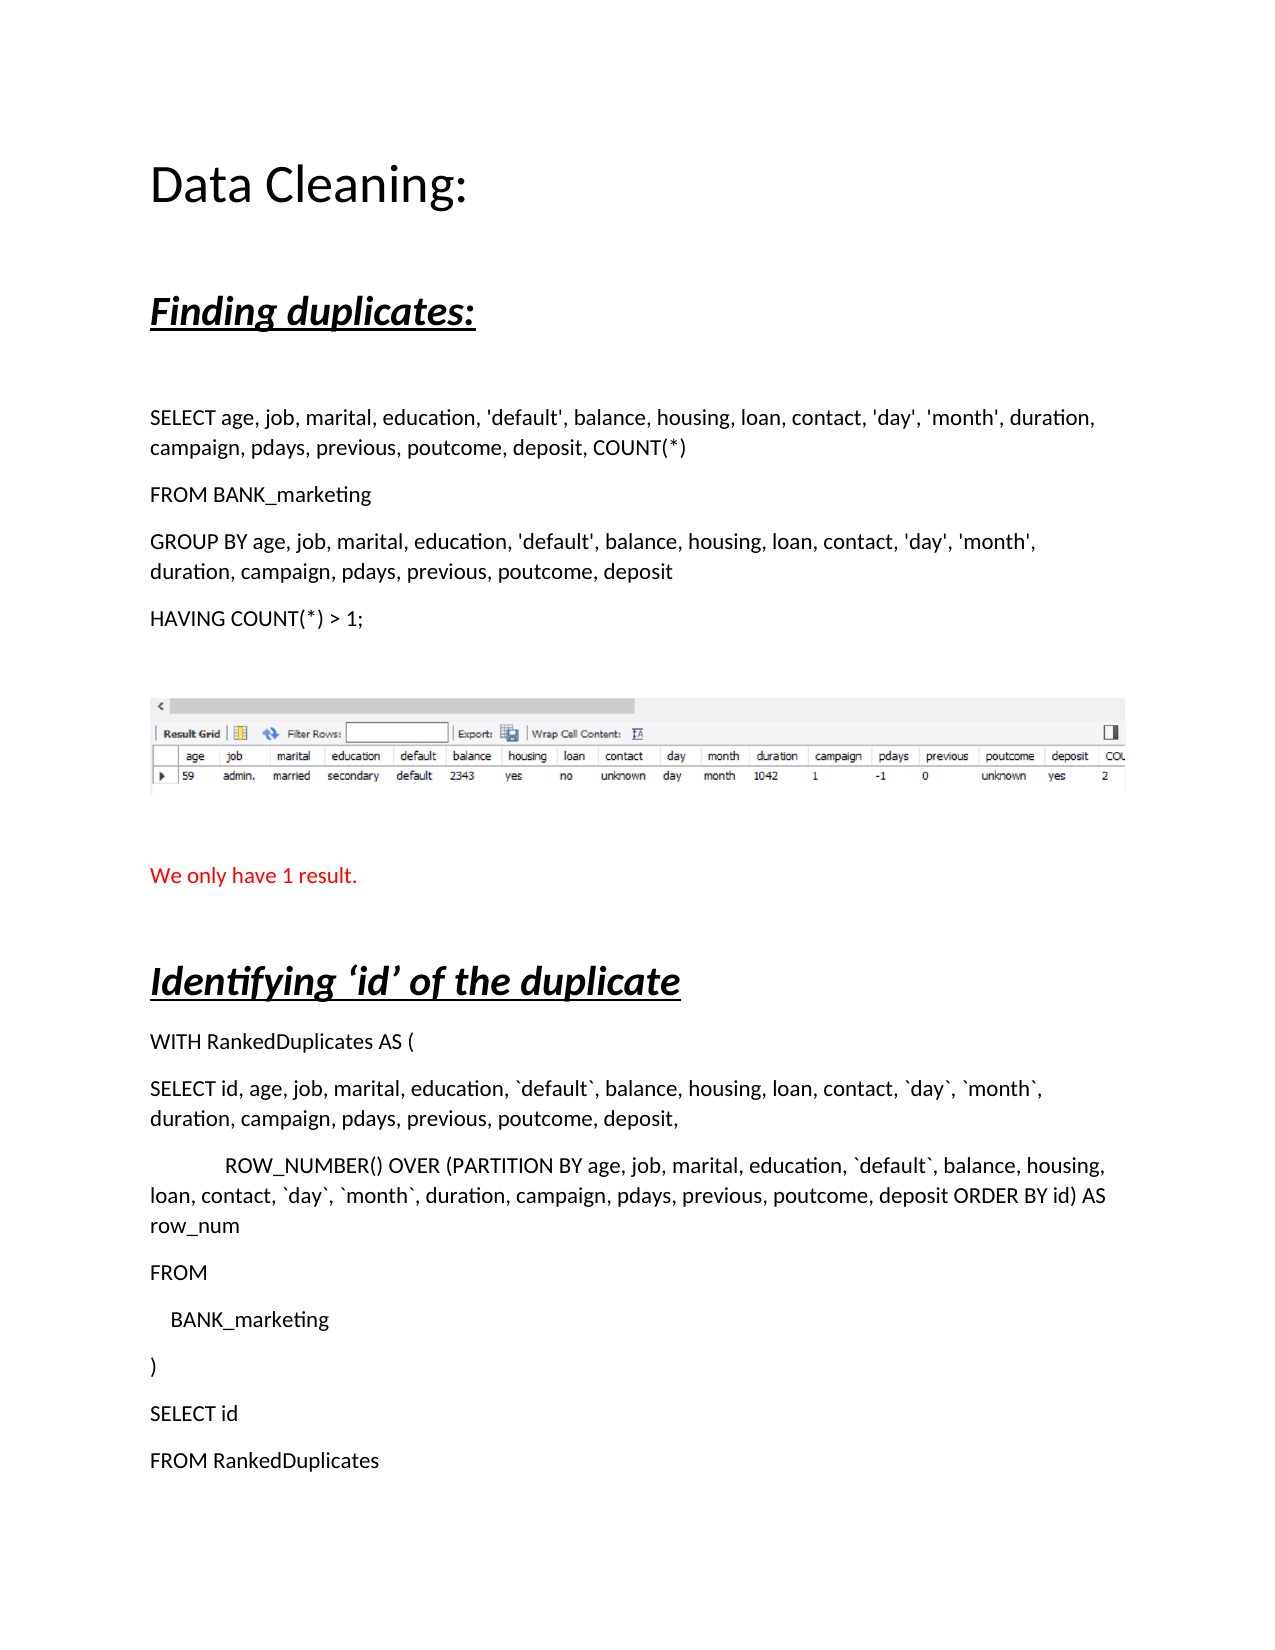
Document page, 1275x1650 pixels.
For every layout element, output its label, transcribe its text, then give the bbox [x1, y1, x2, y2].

text ) [150, 1352, 1125, 1380]
text WITH RankedDuplicates AS ( [150, 1027, 1125, 1055]
picture [150, 698, 1125, 796]
text SELECT id [150, 1399, 1125, 1427]
text Finding duplicates: [150, 285, 1125, 336]
text FROM BANK_marketing [150, 480, 1125, 508]
text SELECT age, job, marital, education, 'default', balance, housing, loan, contact, 'day', 'month', duration, campaign, pdays, previous, poutcome, deposit, COUNT(*) [150, 403, 1125, 462]
text Data Cleaning: [150, 150, 1125, 216]
text HAVING COUNT(*) > 1; [150, 604, 1125, 632]
text SELECT id, age, job, marital, education, `default`, balance, housing, loan, contact, `day`, `month`, duration, campaign, pdays, previous, poutcome, deposit, [150, 1074, 1125, 1132]
text BANK_marketing [150, 1305, 1125, 1333]
text FROM RankedDuplicates [150, 1446, 1125, 1474]
text ROW_NUMBER() OVER (PARTITION BY age, job, marital, education, `default`, balance, housing, loan, contact, `day`, `month`, duration, campaign, pdays, previous, poutcome, deposit ORDER BY id) AS row_num [150, 1151, 1125, 1239]
text GROUP BY age, job, marital, education, 'default', balance, housing, loan, contact, 'day', 'month', duration, campaign, pdays, previous, poutcome, deposit [150, 527, 1125, 586]
text FROM [150, 1258, 1125, 1286]
text Identifying ‘id’ of the duplicate [150, 955, 1125, 1006]
text We only have 1 result. [150, 862, 1125, 890]
